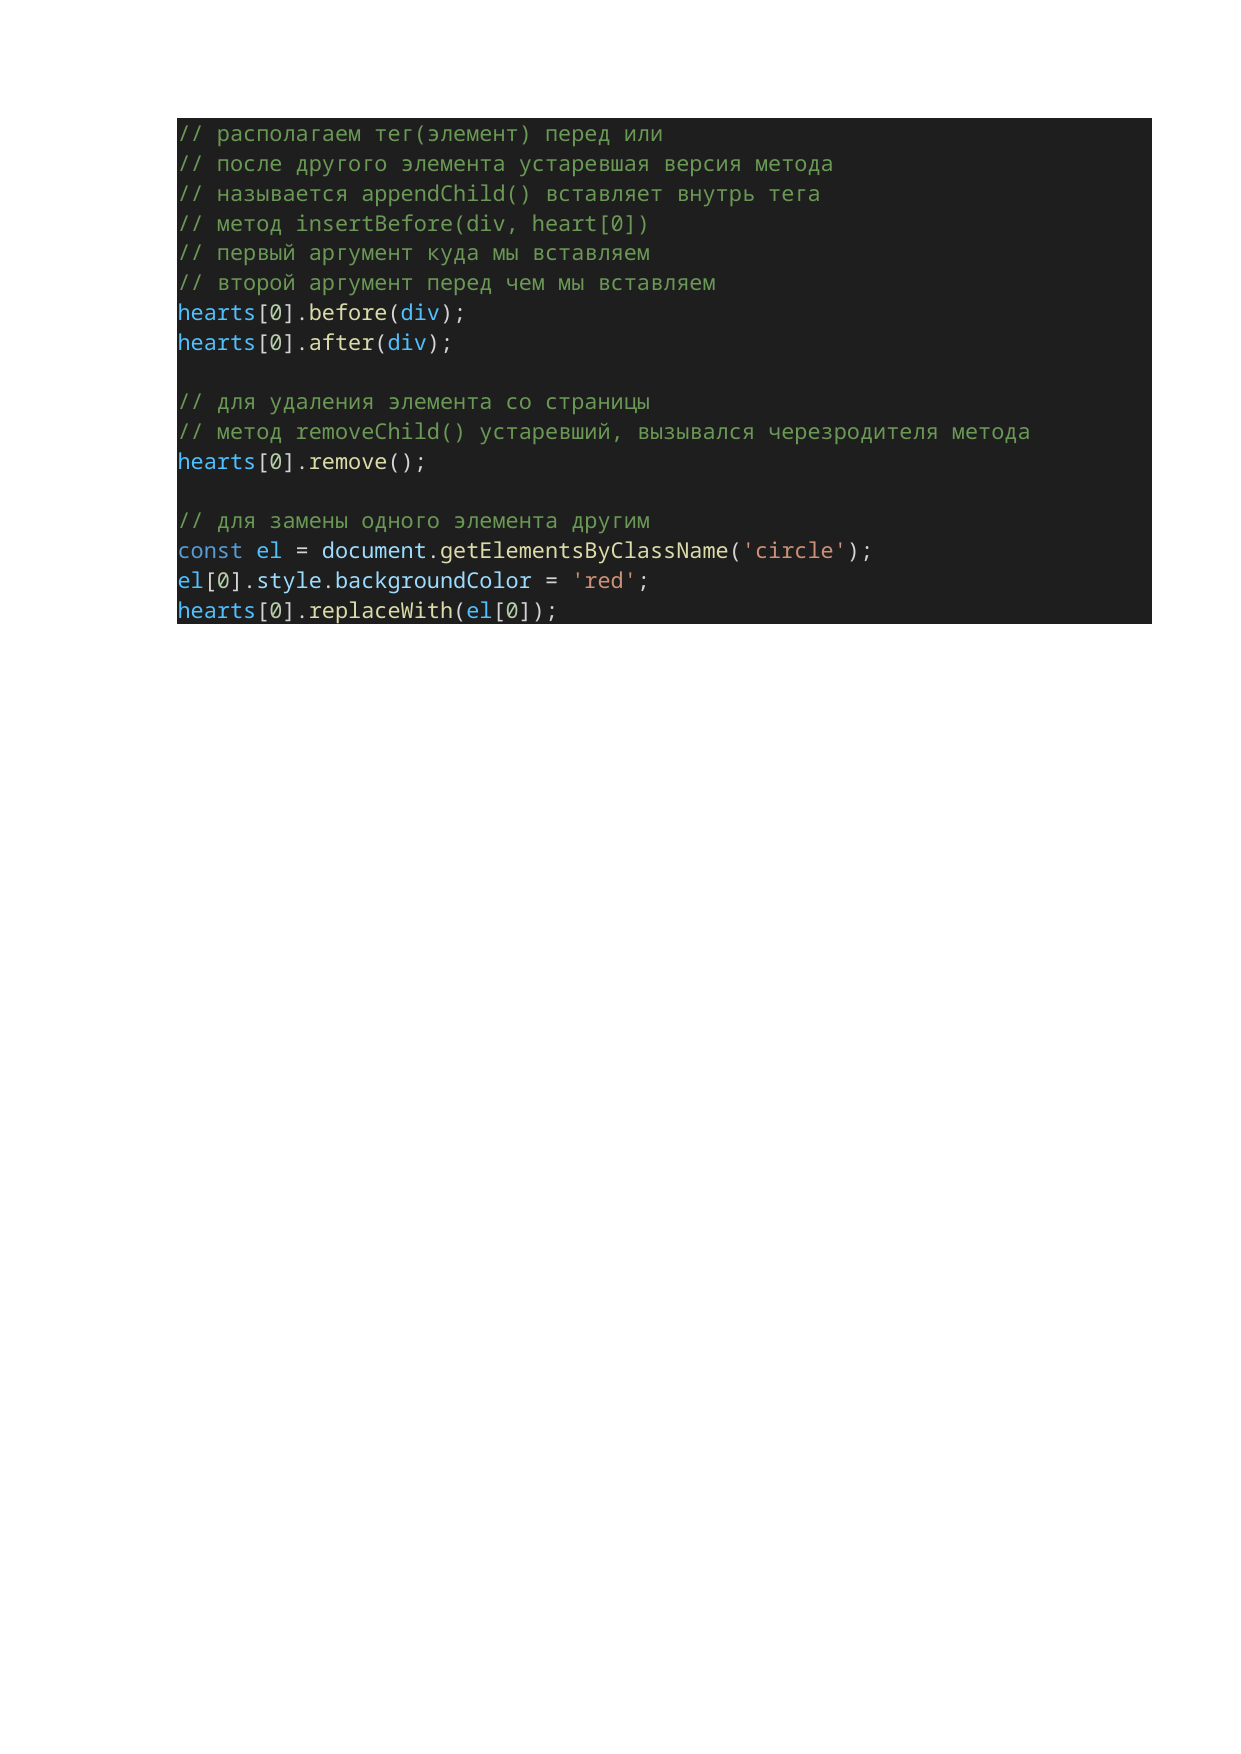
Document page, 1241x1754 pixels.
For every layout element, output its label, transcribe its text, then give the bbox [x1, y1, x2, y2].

text // располагаем тег(элемент) перед или [177, 118, 1152, 148]
text // называется appendChild() вставляет внутрь тега [177, 178, 1152, 207]
text // метод removeChild() устаревший, вызывался черезродителя метода [177, 416, 1152, 446]
text // метод insertBefore(div, heart[0]) [177, 207, 1152, 237]
text // первый аргумент куда мы вставляем [177, 237, 1152, 267]
text hearts[0].before(div); [177, 297, 1152, 327]
text // для удаления элемента со страницы [177, 386, 1152, 416]
text hearts[0].after(div); [177, 327, 1152, 356]
text hearts[0].remove(); [177, 446, 1152, 476]
text const el = document.getElementsByClassName('circle'); [177, 535, 1152, 565]
text // второй аргумент перед чем мы вставляем [177, 267, 1152, 297]
text hearts[0].replaceWith(el[0]); [177, 595, 1152, 624]
text el[0].style.backgroundColor = 'red'; [177, 565, 1152, 595]
text // после другого элемента устаревшая версия метода [177, 148, 1152, 178]
text // для замены одного элемента другим [177, 505, 1152, 535]
